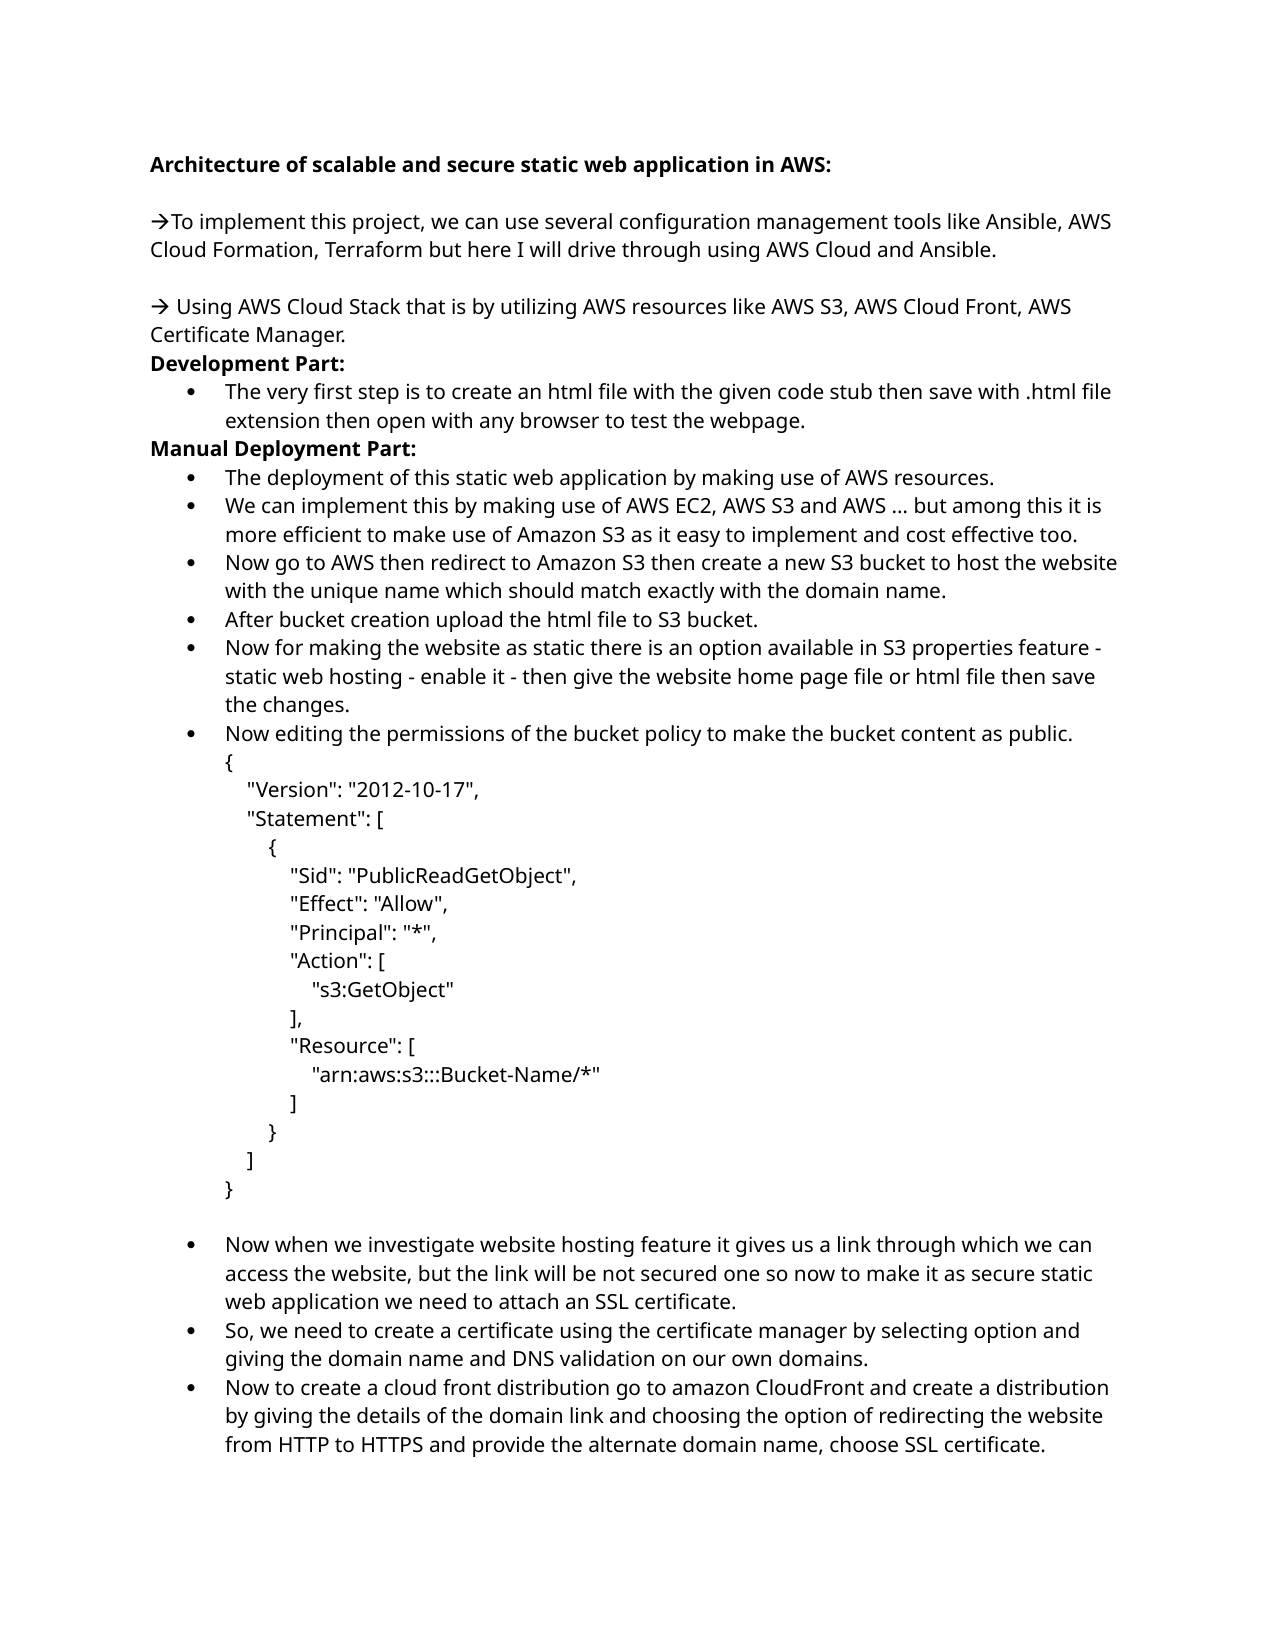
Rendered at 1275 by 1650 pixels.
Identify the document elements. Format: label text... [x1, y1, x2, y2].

list "Statement": [ [225, 804, 1125, 832]
text Using AWS Cloud Stack that is by utilizing AWS resources like AWS S3, AWS Cloud Front, AWS Certificate Manager. [150, 292, 1125, 349]
list Now when we investigate website hosting feature it gives us a link through which we can access the website, but the link will be not secured one so now to make it as secure static web application we need to attach an SSL certificate. [187, 1231, 1125, 1316]
list ], [225, 1003, 1125, 1032]
text To implement this project, we can use several configuration management tools like Ansible, AWS Cloud Formation, Terraform but here I will drive through using AWS Cloud and Ansible. [150, 207, 1125, 264]
list ] [225, 1145, 1125, 1174]
list "Effect": "Allow", [225, 889, 1125, 918]
list The deployment of this static web application by making use of AWS resources. [187, 463, 1125, 491]
list We can implement this by making use of AWS EC2, AWS S3 and AWS … but among this it is more efficient to make use of Amazon S3 as it easy to implement and cost effective too. [187, 491, 1125, 548]
list "Action": [ [225, 946, 1125, 975]
list "arn:aws:s3:::Bucket-Name/*" [225, 1060, 1125, 1088]
text Manual Deployment Part: [150, 434, 1125, 463]
text Development Part: [150, 349, 1125, 377]
list So, we need to create a certificate using the certificate manager by selecting option and giving the domain name and DNS validation on our own domains. [187, 1316, 1125, 1373]
list { [225, 832, 1125, 861]
list "Resource": [ [225, 1032, 1125, 1060]
list "Principal": "*", [225, 918, 1125, 946]
list "Sid": "PublicReadGetObject", [225, 861, 1125, 889]
text Architecture of scalable and secure static web application in AWS: [150, 150, 1125, 178]
list { [225, 747, 1125, 776]
list Now go to AWS then redirect to Amazon S3 then create a new S3 bucket to host the website with the unique name which should match exactly with the domain name. [187, 548, 1125, 605]
list ] [225, 1088, 1125, 1117]
list Now to create a cloud front distribution go to amazon CloudFront and create a distribution by giving the details of the domain link and choosing the option of redirecting the website from HTTP to HTTPS and provide the alternate domain name, choose SSL certificate. [187, 1373, 1125, 1458]
list Now editing the permissions of the bucket policy to make the bucket content as public. [187, 719, 1125, 747]
list } [225, 1174, 1125, 1202]
list The very first step is to create an html file with the given code stub then save with .html file extension then open with any browser to test the webpage. [187, 377, 1125, 434]
list "Version": "2012-10-17", [225, 776, 1125, 804]
list After bucket creation upload the html file to S3 bucket. [187, 605, 1125, 633]
list Now for making the website as static there is an option available in S3 properties feature - static web hosting - enable it - then give the website home page file or html file then save the changes. [187, 633, 1125, 719]
list } [225, 1117, 1125, 1145]
list "s3:GetObject" [225, 975, 1125, 1003]
